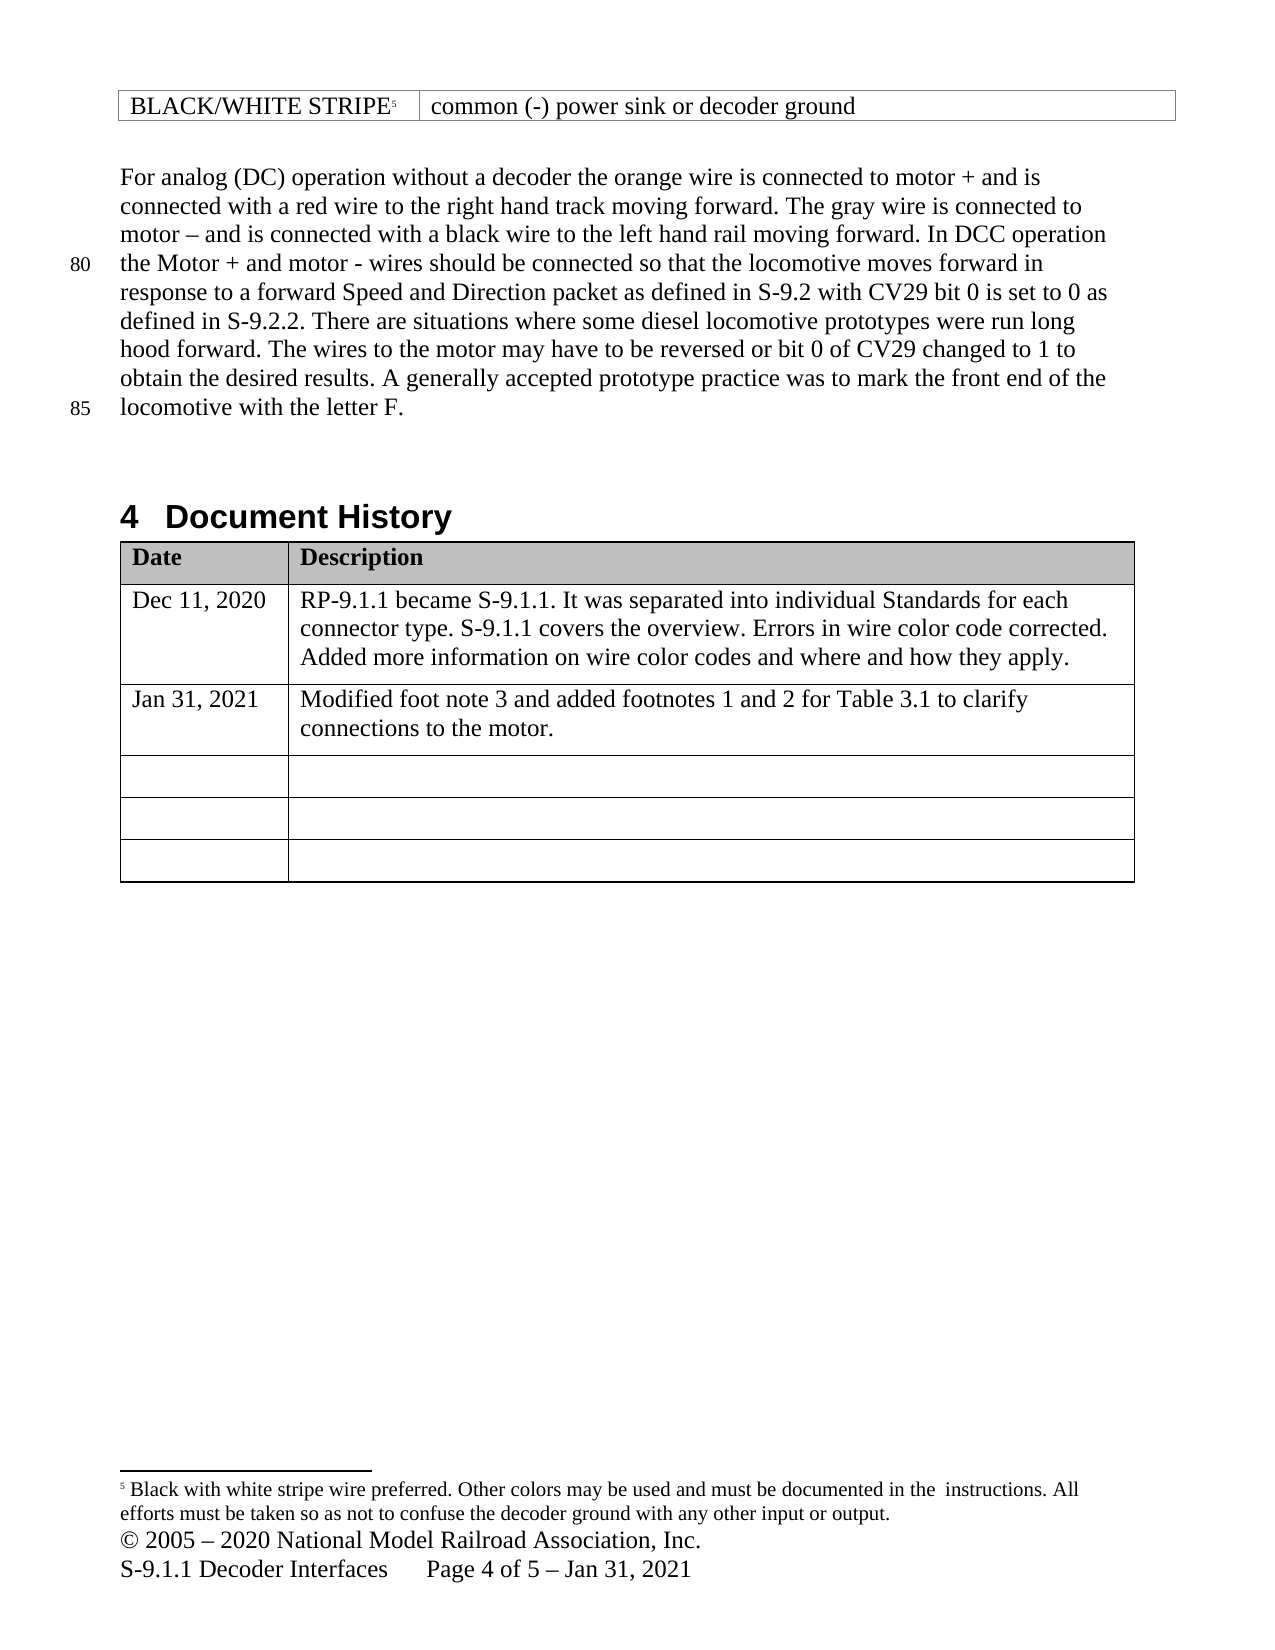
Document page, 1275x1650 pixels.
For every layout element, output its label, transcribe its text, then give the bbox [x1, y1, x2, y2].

table_cell RP-9.1.1 became S-9.1.1. It was separated into individual Standards for each connector type. S-9.1.1 covers the overview. Errors in wire color code corrected. Added more information on wire color codes and where and how they apply. [289, 585, 1134, 683]
table_cell [121, 840, 288, 881]
table_cell [289, 840, 1134, 881]
table_cell Jan 31, 2021 [121, 685, 288, 754]
table_cell [289, 798, 1134, 839]
table_header Description [289, 543, 1134, 584]
table_cell [289, 756, 1134, 797]
table_cell common (-) power sink or decoder ground [420, 91, 1175, 120]
table_cell [121, 798, 288, 839]
subtitle Document History [120, 497, 1125, 535]
text For analog (DC) operation without a decoder the orange wire is connected to motor + and is connected with a red wire to the right hand track moving forward. The gray wire is connected to motor – and is connected with a black wire to the left hand rail moving forward. In DCC operation the Motor + and motor - wires should be connected so that the locomotive moves forward in response to a forward Speed and Direction packet as defined in S-9.2 with CV29 bit 0 is set to 0 as defined in S-9.2.2. There are situations where some diesel locomotive prototypes were run long hood forward. The wires to the motor may have to be reversed or bit 0 of CV29 changed to 1 to obtain the desired results. A generally accepted prototype practice was to mark the front end of the locomotive with the letter F. [120, 162, 1125, 421]
table_cell BLACK/WHITE STRIPE [119, 91, 419, 120]
table_cell [121, 756, 288, 797]
table_header Date [121, 543, 288, 584]
table_cell Dec 11, 2020 [121, 585, 288, 683]
table_cell Modified foot note 3 and added footnotes 1 and 2 for Table 3.1 to clarify connections to the motor. [289, 685, 1134, 754]
